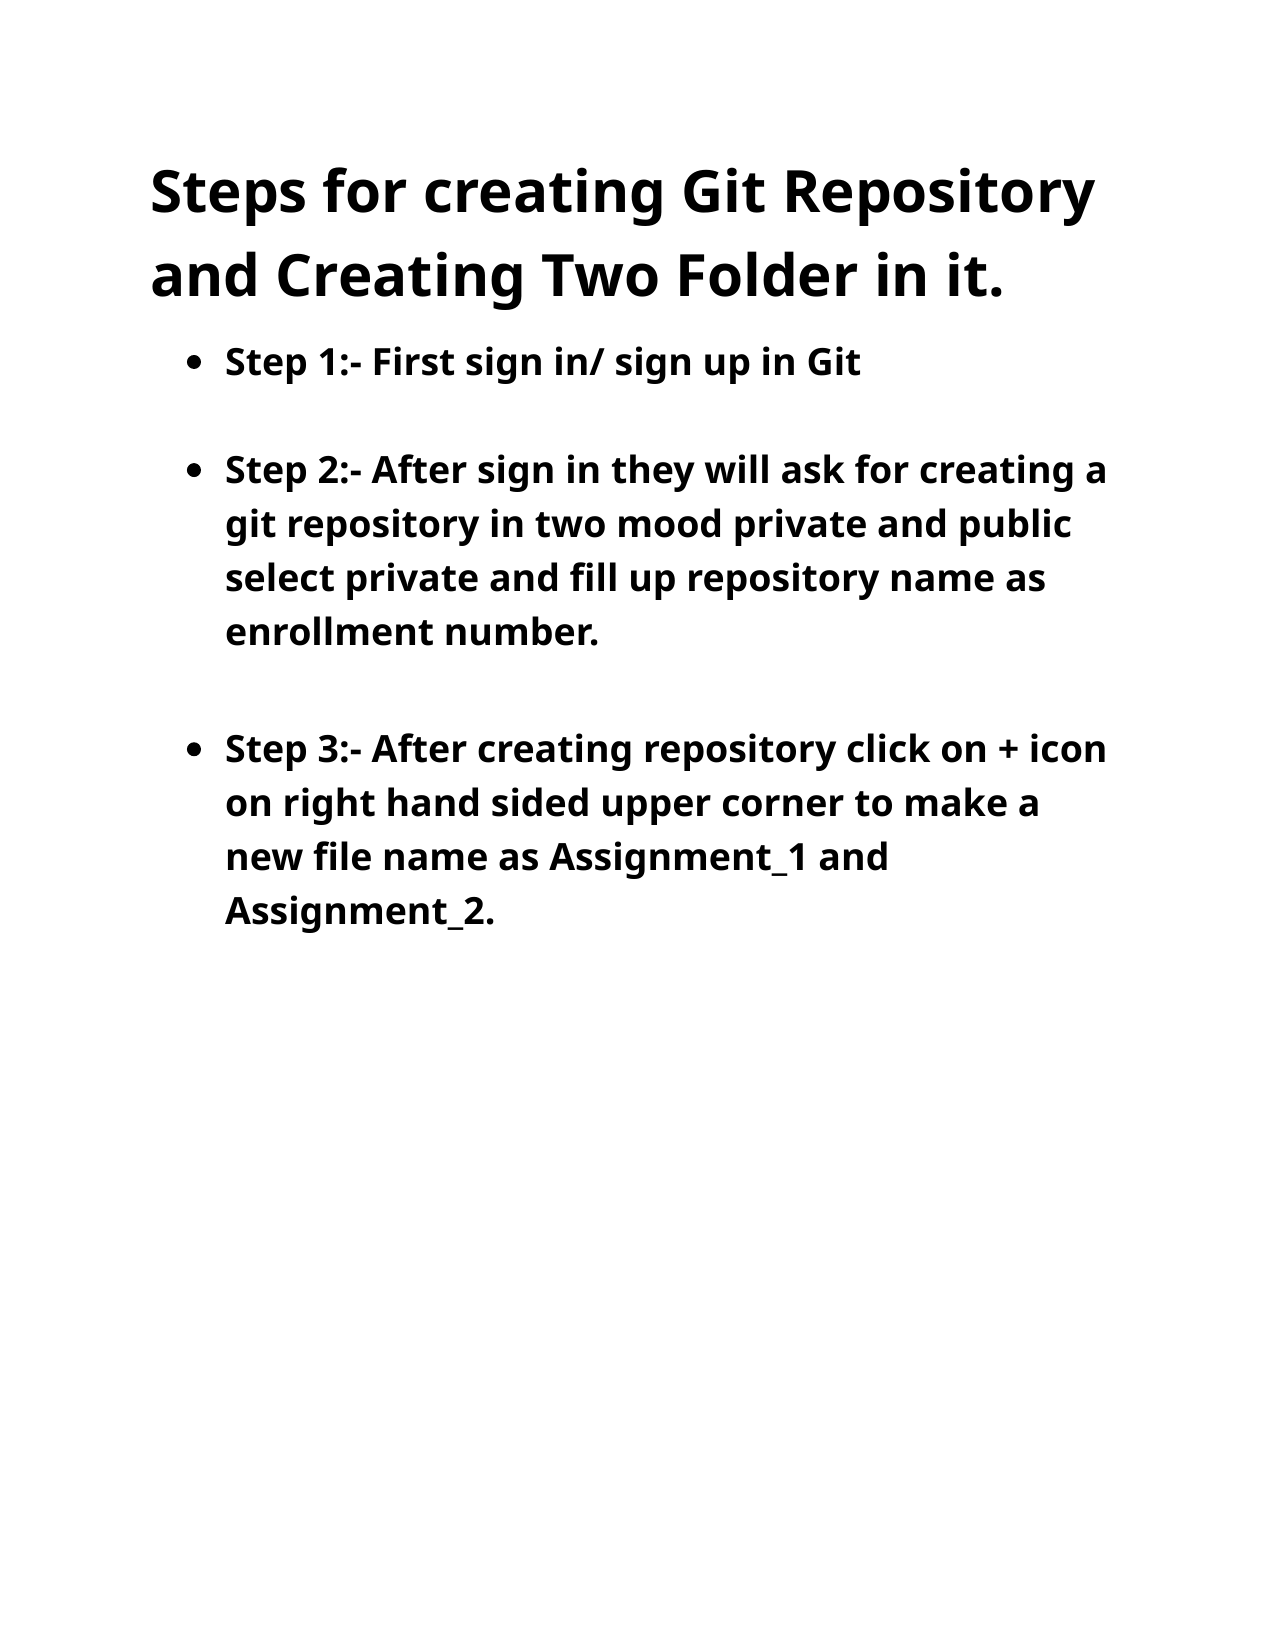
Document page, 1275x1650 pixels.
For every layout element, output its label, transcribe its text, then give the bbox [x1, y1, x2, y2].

list Step 3:- After creating repository click on + icon on right hand sided upper corner to make a new file name as Assignment_1 and Assignment_2. [187, 722, 1125, 936]
list Step 2:- After sign in they will ask for creating a git repository in two mood private and public select private and fill up repository name as enrollment number. [187, 443, 1125, 656]
text Steps for creating Git Repository and Creating Two Folder in it. [150, 150, 1125, 314]
list Step 1:- First sign in/ sign up in Git [187, 335, 1125, 386]
